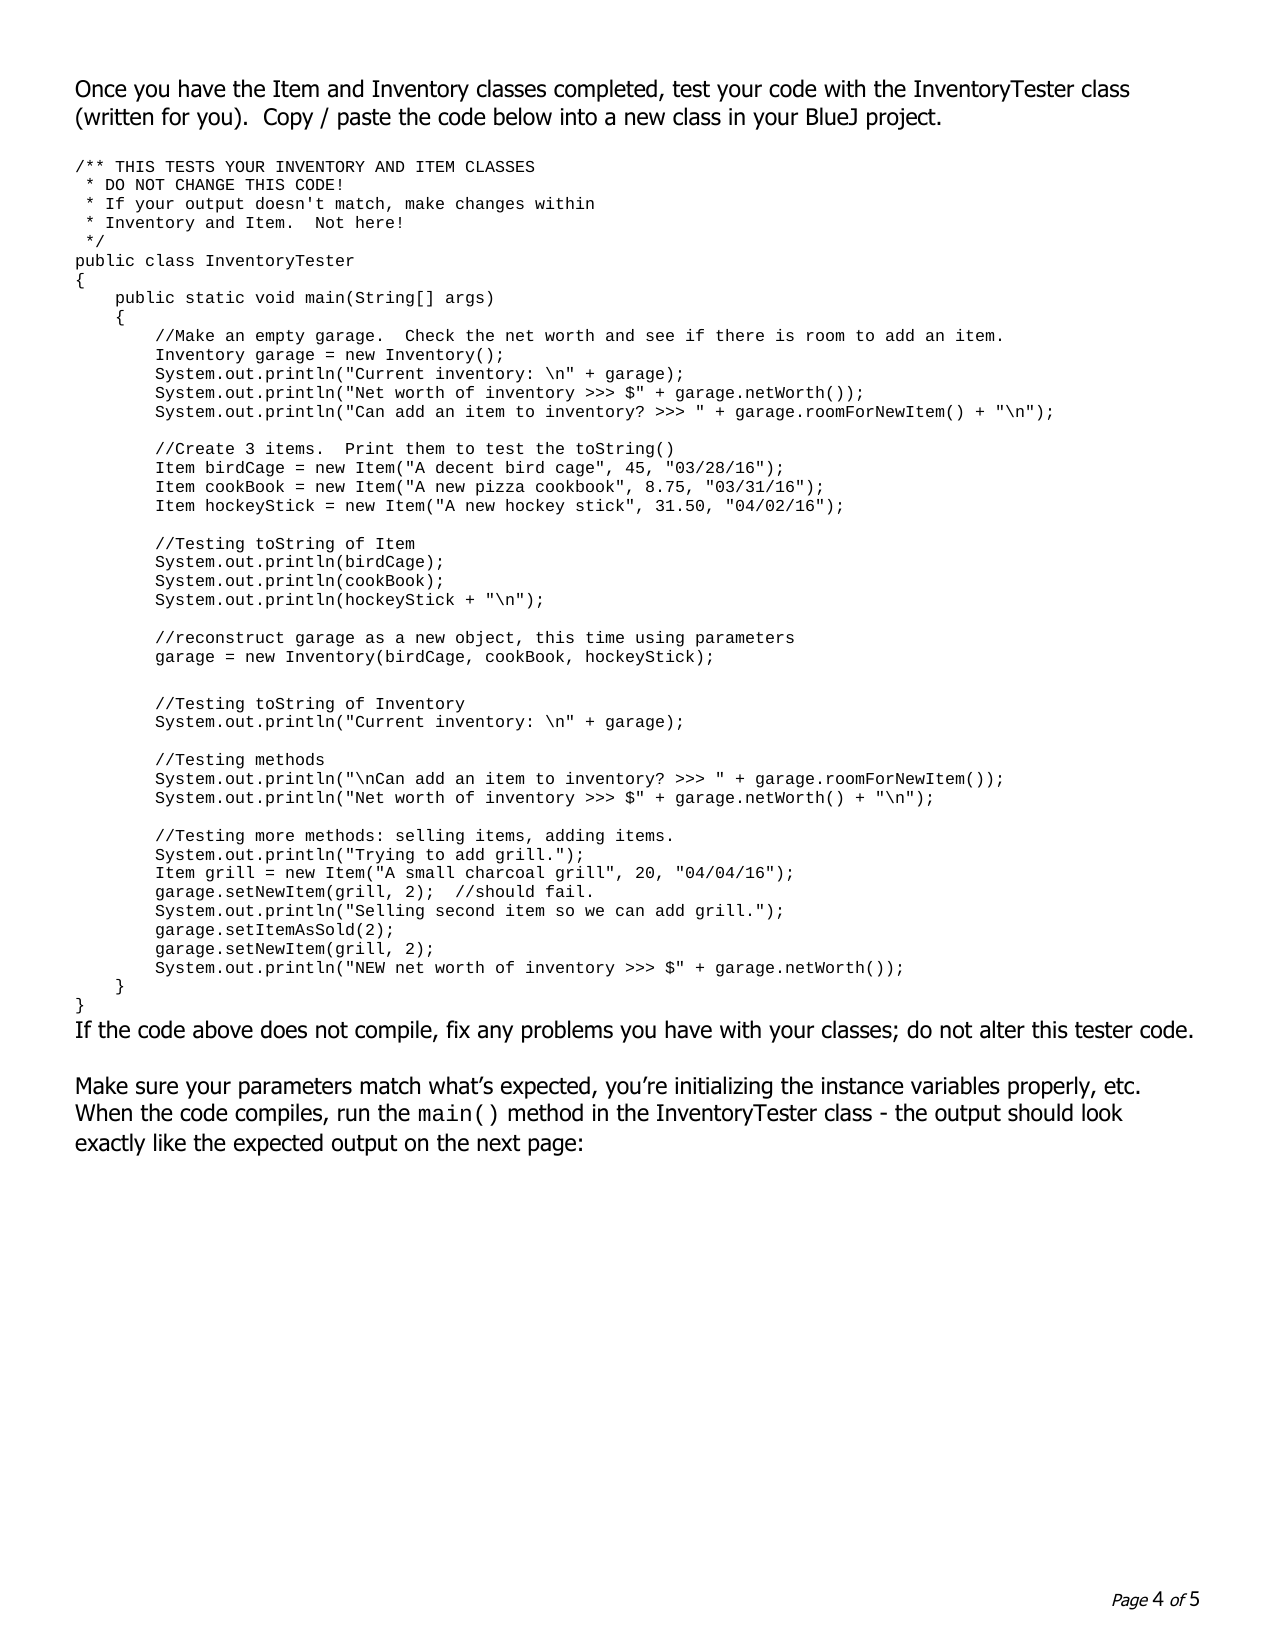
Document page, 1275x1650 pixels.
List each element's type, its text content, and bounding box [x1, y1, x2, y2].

text Item grill = new Item("A small charcoal grill", 20, "04/04/16"); [75, 865, 1200, 884]
text * If your output doesn't match, make changes within [75, 196, 1200, 215]
text System.out.println("Current inventory: \n" + garage); [75, 714, 1200, 733]
text //Testing more methods: selling items, adding items. [75, 827, 1200, 846]
text Item cookBook = new Item("A new pizza cookbook", 8.75, "03/31/16"); [75, 479, 1200, 497]
text garage.setNewItem(grill, 2); //should fail. [75, 884, 1200, 903]
text //Testing toString of Item [75, 535, 1200, 554]
text Item birdCage = new Item("A decent bird cage", 45, "03/28/16"); [75, 460, 1200, 479]
text System.out.println("Net worth of inventory >>> $" + garage.netWorth()); [75, 384, 1200, 403]
text If the code above does not compile, fix any problems you have with your classes; do not alter this tester code. [75, 1016, 1200, 1043]
text Once you have the Item and Inventory classes completed, test your code with the InventoryTester class (written for you). Copy / paste the code below into a new class in your BlueJ project. [75, 75, 1200, 130]
text //Testing toString of Inventory [75, 695, 1200, 714]
text System.out.println("Current inventory: \n" + garage); [75, 366, 1200, 384]
text System.out.println("Can add an item to inventory? >>> " + garage.roomForNewItem() + "\n"); [75, 403, 1200, 422]
text System.out.println(cookBook); [75, 573, 1200, 592]
text System.out.println(hockeyStick + "\n"); [75, 592, 1200, 611]
text { [75, 309, 1200, 328]
text System.out.println("Trying to add grill."); [75, 846, 1200, 865]
text public class InventoryTester [75, 252, 1200, 271]
text } [75, 978, 1200, 997]
text //Create 3 items. Print them to test the toString() [75, 441, 1200, 460]
text //Make an empty garage. Check the net worth and see if there is room to add an item. [75, 328, 1200, 347]
text * DO NOT CHANGE THIS CODE! [75, 177, 1200, 196]
text { [75, 271, 1200, 290]
text System.out.println(birdCage); [75, 554, 1200, 573]
text /** THIS TESTS YOUR INVENTORY AND ITEM CLASSES [75, 158, 1200, 177]
text Inventory garage = new Inventory(); [75, 347, 1200, 366]
text garage.setNewItem(grill, 2); [75, 940, 1200, 959]
text } [75, 997, 1200, 1016]
text public static void main(String[] args) [75, 290, 1200, 309]
text System.out.println("\nCan add an item to inventory? >>> " + garage.roomForNewItem()); [75, 771, 1200, 789]
text * Inventory and Item. Not here! [75, 215, 1200, 233]
text //Testing methods [75, 752, 1200, 771]
text System.out.println("Net worth of inventory >>> $" + garage.netWorth() + "\n"); [75, 789, 1200, 808]
text //reconstruct garage as a new object, this time using parameters [75, 629, 1200, 648]
text garage = new Inventory(birdCage, cookBook, hockeyStick); [75, 648, 1200, 667]
text Make sure your parameters match what’s expected, you’re initializing the instance variables properly, etc. When the code compiles, run the main() method in the InventoryTester class - the output should look exactly like the expected output on the next page: [75, 1071, 1200, 1156]
text Item hockeyStick = new Item("A new hockey stick", 31.50, "04/02/16"); [75, 497, 1200, 516]
text garage.setItemAsSold(2); [75, 921, 1200, 940]
text System.out.println("NEW net worth of inventory >>> $" + garage.netWorth()); [75, 959, 1200, 978]
text System.out.println("Selling second item so we can add grill."); [75, 903, 1200, 921]
text */ [75, 233, 1200, 252]
